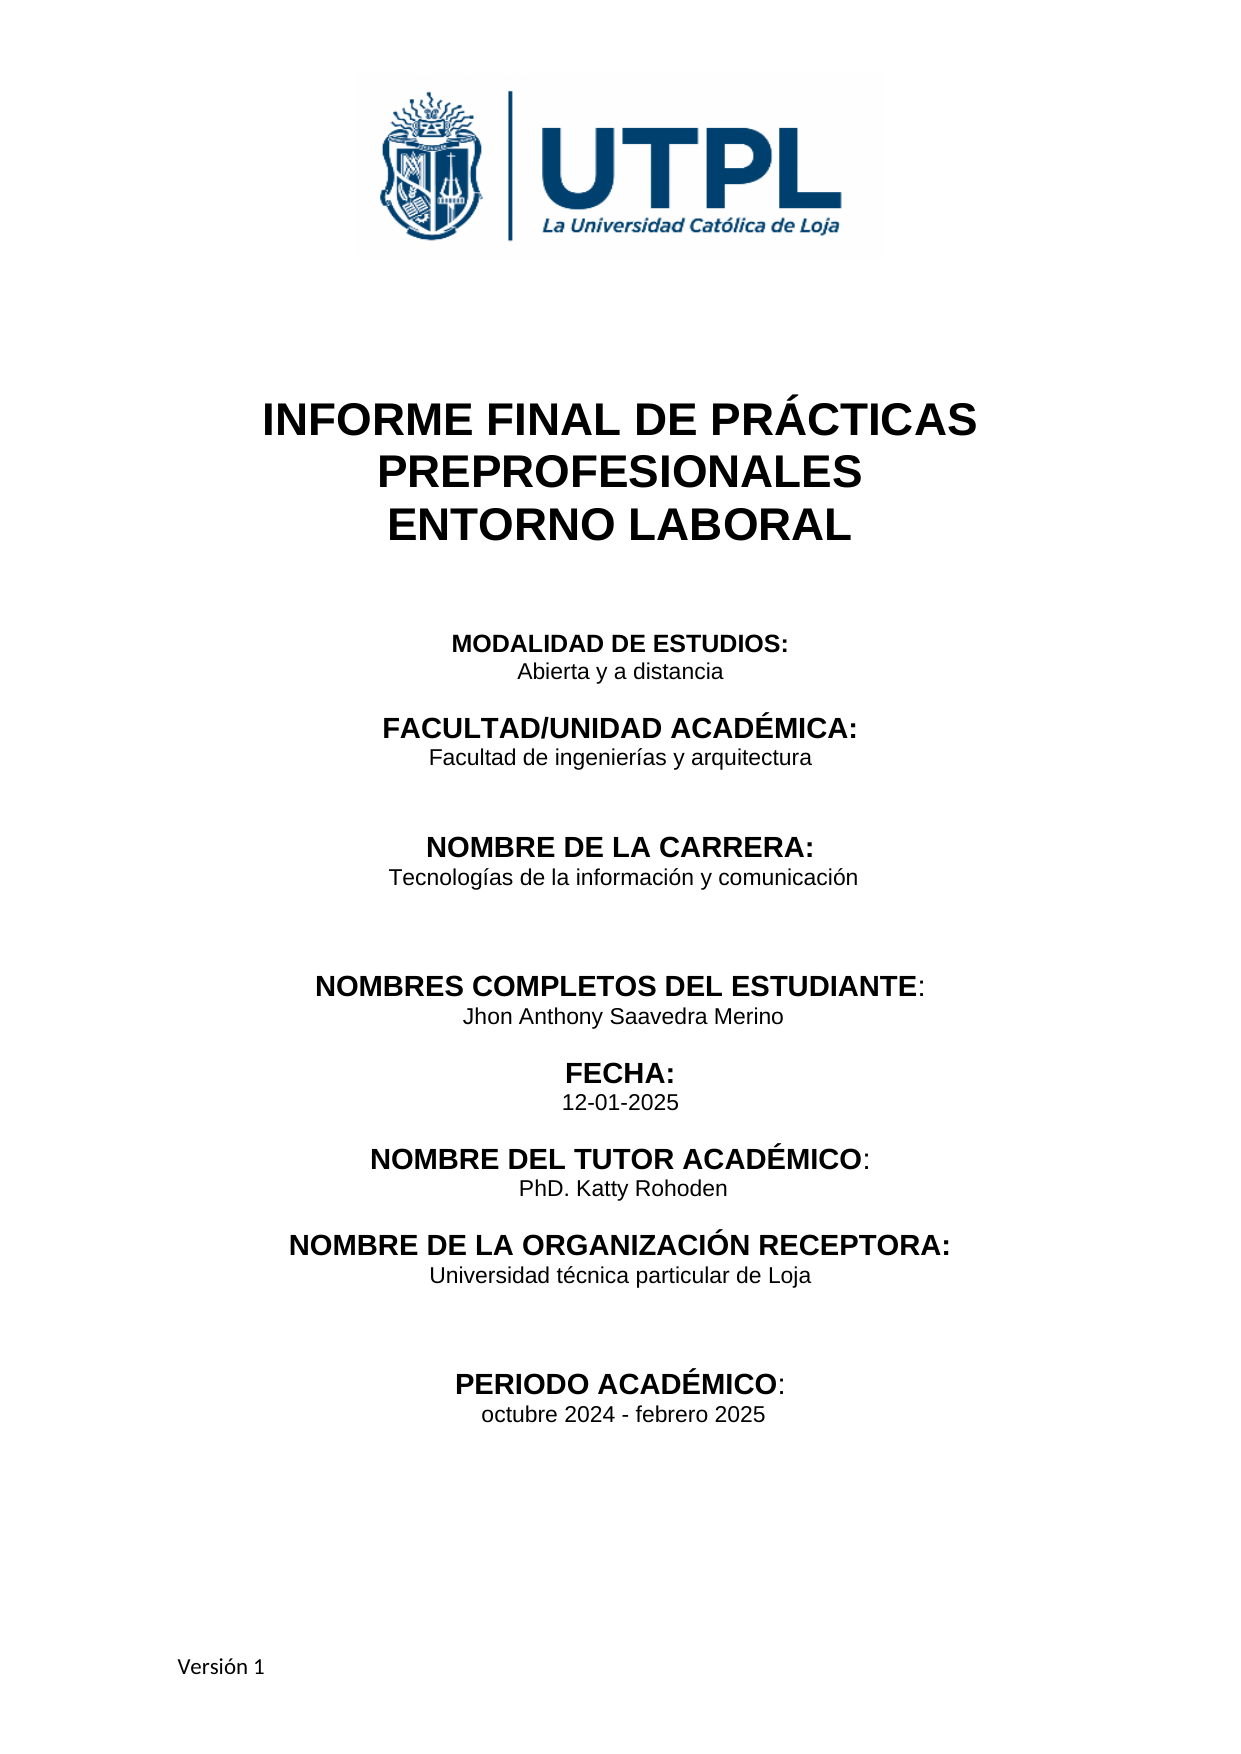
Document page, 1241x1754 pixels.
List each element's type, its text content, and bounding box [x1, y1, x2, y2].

text FECHA: [177, 1056, 1063, 1089]
text ENTORNO LABORAL [177, 497, 1063, 550]
text Universidad técnica particular de Loja [177, 1262, 1063, 1288]
text Abierta y a distancia [177, 658, 1063, 684]
text NOMBRE DEL TUTOR ACADÉMICO: [177, 1142, 1063, 1175]
text Jhon Anthony Saavedra Merino [177, 1003, 1063, 1029]
text 12-01-2025 [177, 1089, 1063, 1116]
text MODALIDAD DE ESTUDIOS: [177, 629, 1063, 658]
text PERIODO ACADÉMICO: [177, 1367, 1063, 1401]
text PhD. Katty Rohoden [177, 1175, 1063, 1202]
picture [357, 73, 883, 261]
text Facultad de ingenierías y arquitectura [177, 744, 1063, 771]
text octubre 2024 - febrero 2025 [177, 1401, 1063, 1427]
text NOMBRE DE LA CARRERA: [177, 830, 1063, 864]
text INFORME FINAL DE PRÁCTICAS PREPROFESIONALES [177, 392, 1063, 497]
text Tecnologías de la información y comunicación [177, 864, 1063, 890]
text NOMBRE DE LA ORGANIZACIÓN RECEPTORA: [177, 1228, 1063, 1262]
text NOMBRES COMPLETOS DEL ESTUDIANTE: [177, 969, 1063, 1003]
text FACULTAD/UNIDAD ACADÉMICA: [177, 711, 1063, 744]
